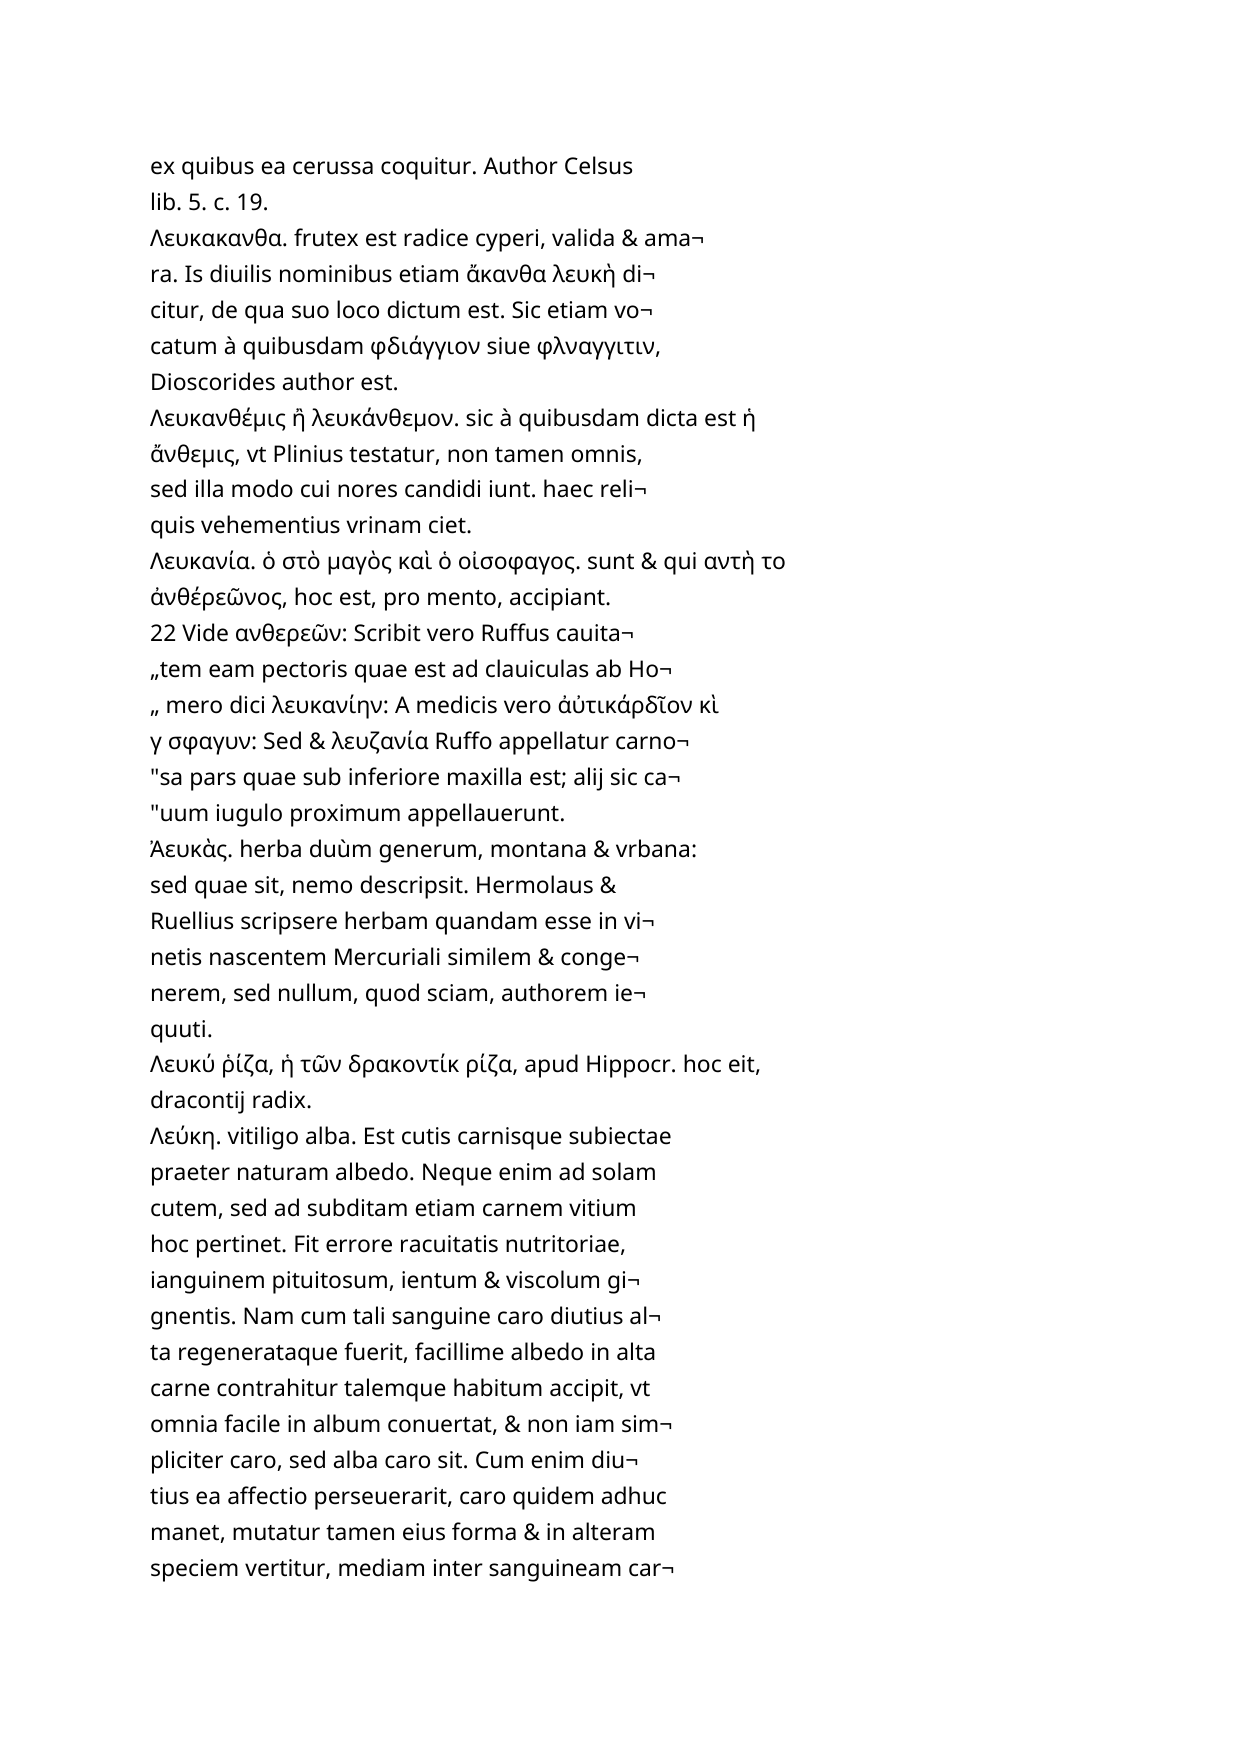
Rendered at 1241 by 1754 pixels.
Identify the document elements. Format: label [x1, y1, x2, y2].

text [150, 150, 1090, 1583]
